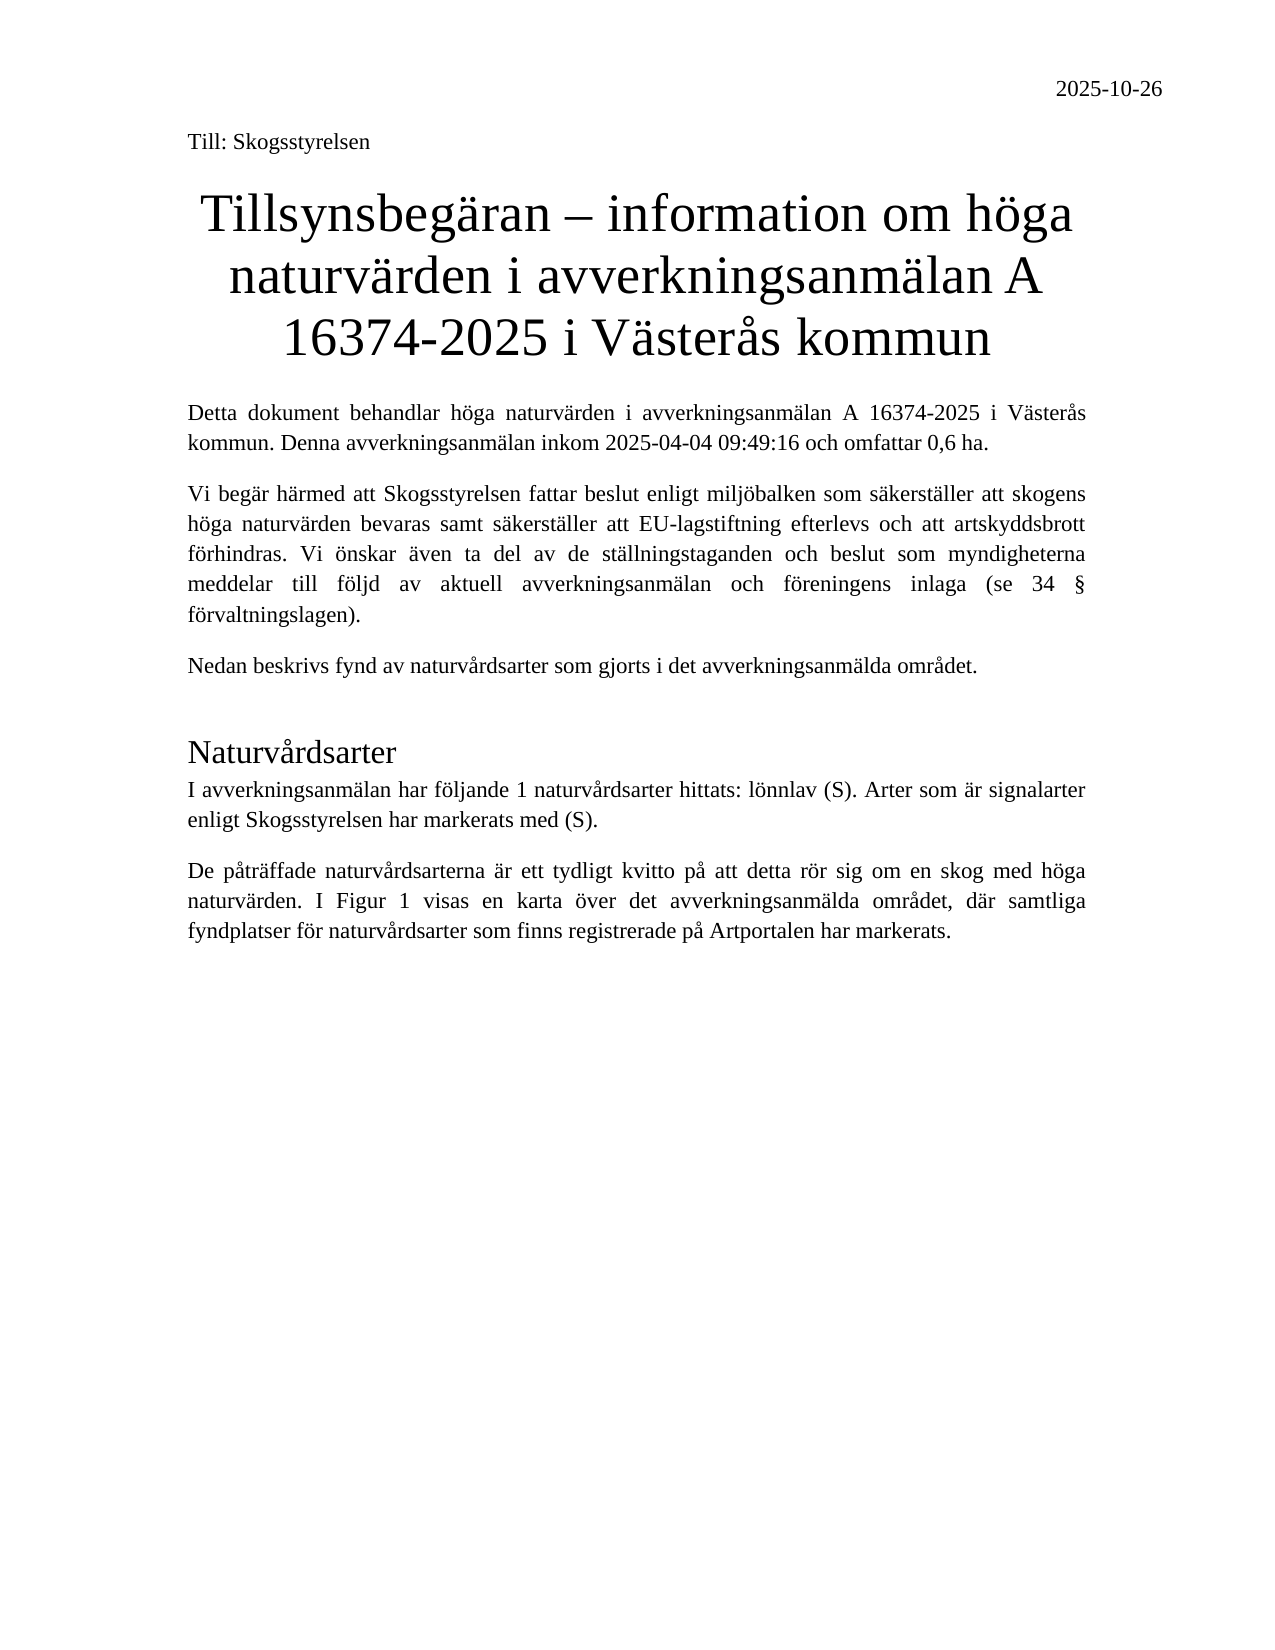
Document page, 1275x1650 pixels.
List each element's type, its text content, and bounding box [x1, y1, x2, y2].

subtitle Naturvårdsarter [187, 732, 1087, 770]
text Nedan beskrivs fynd av naturvårdsarter som gjorts i det avverkningsanmälda området. [187, 652, 1087, 678]
title Tillsynsbegäran – information om höga naturvärden i avverkningsanmälan A 16374-2025 i Västerås kommun [187, 180, 1087, 367]
text Vi begär härmed att Skogsstyrelsen fattar beslut enligt miljöbalken som säkerställer att skogens höga naturvärden bevaras samt säkerställer att EU-lagstiftning efterlevs och att artskyddsbrott förhindras. Vi önskar även ta del av de ställningstaganden och beslut som myndigheterna meddelar till följd av aktuell avverkningsanmälan och föreningens inlaga (se 34 § förvaltningslagen). [187, 480, 1087, 627]
text I avverkningsanmälan har följande 1 naturvårdsarter hittats: lönnlav (S). Arter som är signalarter enligt Skogsstyrelsen har markerats med (S). [187, 776, 1087, 832]
text Detta dokument behandlar höga naturvärden i avverkningsanmälan A 16374-2025 i Västerås kommun. Denna avverkningsanmälan inkom 2025-04-04 09:49:16 och omfattar 0,6 ha. [187, 398, 1087, 455]
text De påträffade naturvårdsarterna är ett tydligt kvitto på att detta rör sig om en skog med höga naturvärden. I Figur 1 visas en karta över det avverkningsanmälda området, där samtliga fyndplatser för naturvårdsarter som finns registrerade på Artportalen har markerats. [187, 857, 1087, 944]
